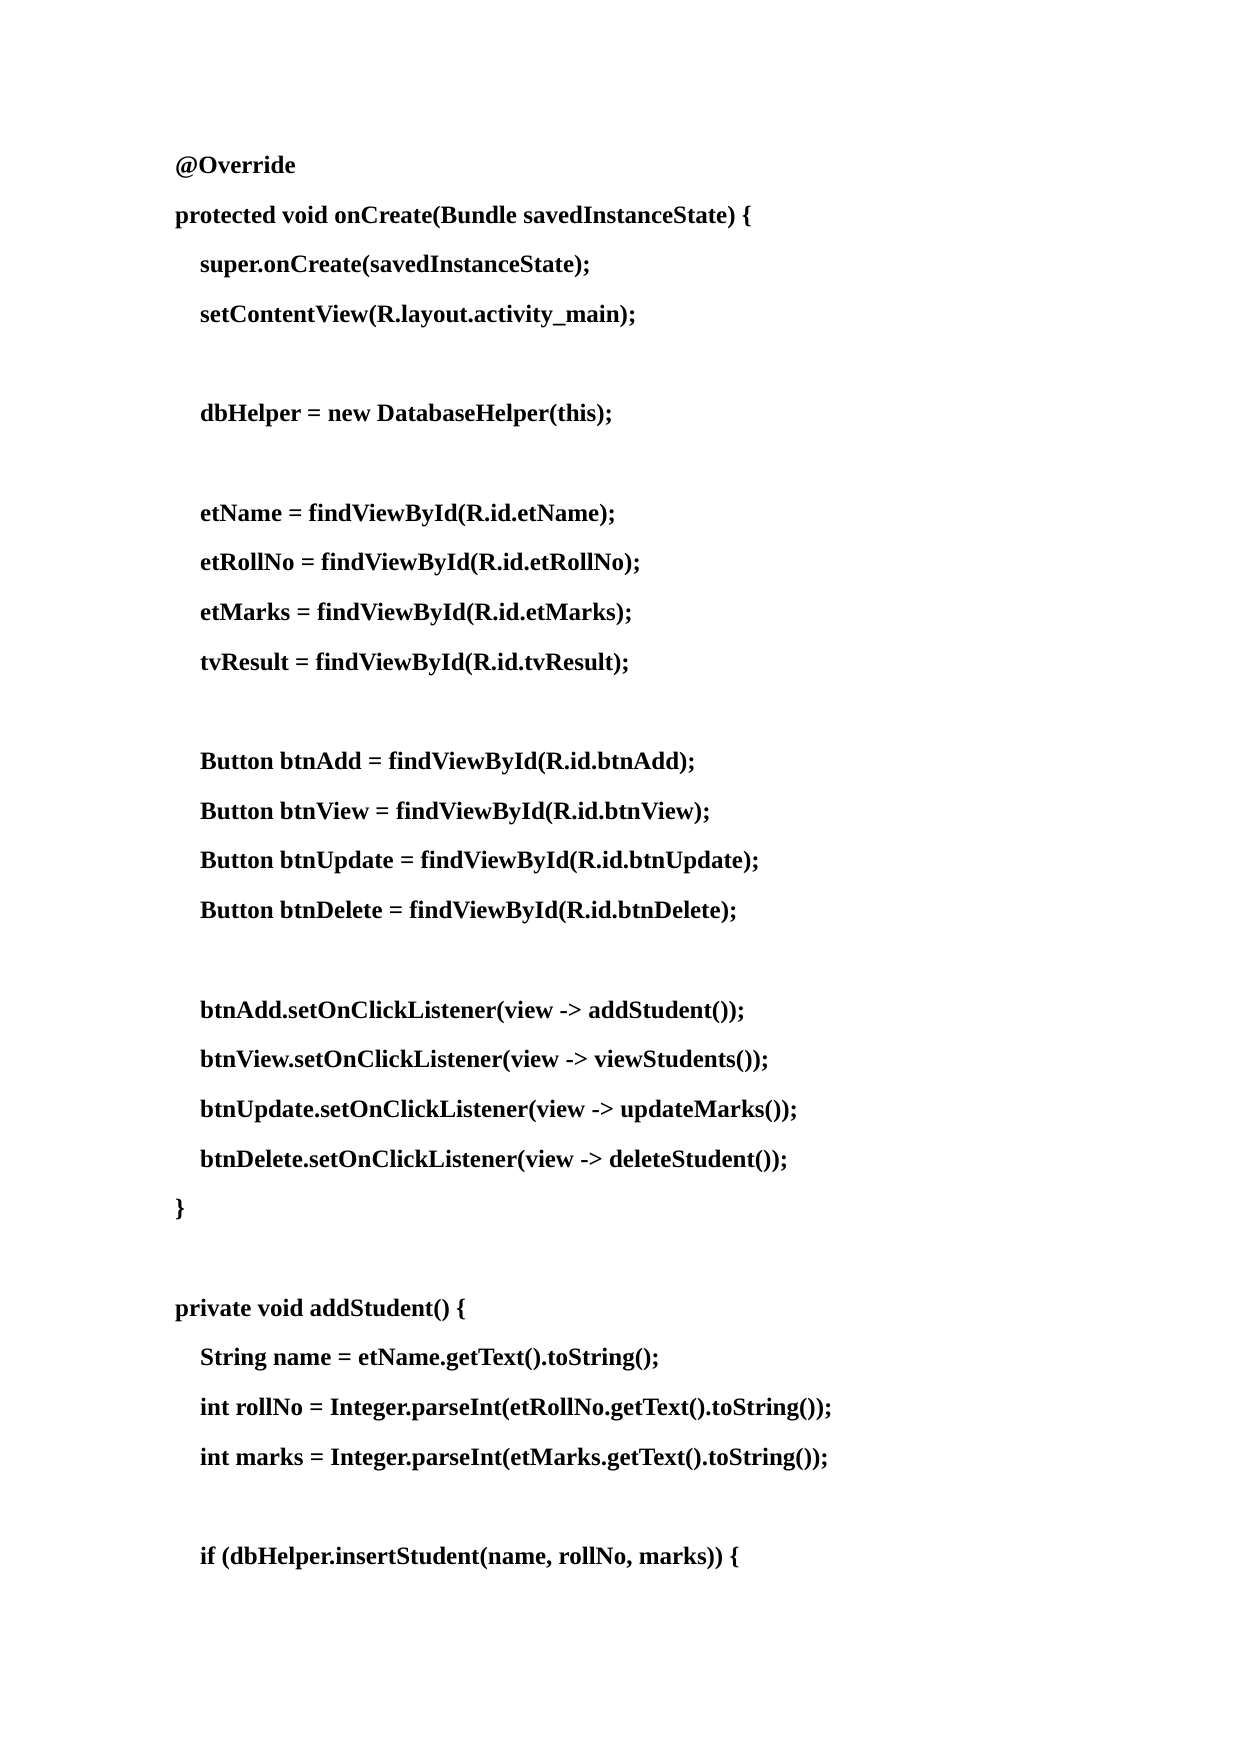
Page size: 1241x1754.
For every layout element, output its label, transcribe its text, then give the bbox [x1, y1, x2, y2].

text etName = findViewById(R.id.etName); [150, 498, 1090, 527]
text String name = etName.getText().toString(); [150, 1342, 1090, 1371]
text Button btnAdd = findViewById(R.id.btnAdd); [150, 746, 1090, 775]
text btnUpdate.setOnClickListener(view -> updateMarks()); [150, 1094, 1090, 1123]
text dbHelper = new DatabaseHelper(this); [150, 398, 1090, 427]
text etRollNo = findViewById(R.id.etRollNo); [150, 547, 1090, 576]
text btnDelete.setOnClickListener(view -> deleteStudent()); [150, 1144, 1090, 1172]
text @Override [150, 150, 1090, 179]
text btnAdd.setOnClickListener(view -> addStudent()); [150, 995, 1090, 1023]
text private void addStudent() { [150, 1293, 1090, 1322]
text } [150, 1193, 1090, 1222]
text protected void onCreate(Bundle savedInstanceState) { [150, 200, 1090, 228]
text Button btnDelete = findViewById(R.id.btnDelete); [150, 895, 1090, 924]
text Button btnView = findViewById(R.id.btnView); [150, 796, 1090, 825]
text if (dbHelper.insertStudent(name, rollNo, marks)) { [150, 1541, 1090, 1570]
text tvResult = findViewById(R.id.tvResult); [150, 647, 1090, 676]
text etMarks = findViewById(R.id.etMarks); [150, 597, 1090, 626]
text setContentView(R.layout.activity_main); [150, 299, 1090, 328]
text int rollNo = Integer.parseInt(etRollNo.getText().toString()); [150, 1392, 1090, 1421]
text Button btnUpdate = findViewById(R.id.btnUpdate); [150, 846, 1090, 874]
text btnView.setOnClickListener(view -> viewStudents()); [150, 1044, 1090, 1073]
text super.onCreate(savedInstanceState); [150, 249, 1090, 278]
text int marks = Integer.parseInt(etMarks.getText().toString()); [150, 1442, 1090, 1471]
